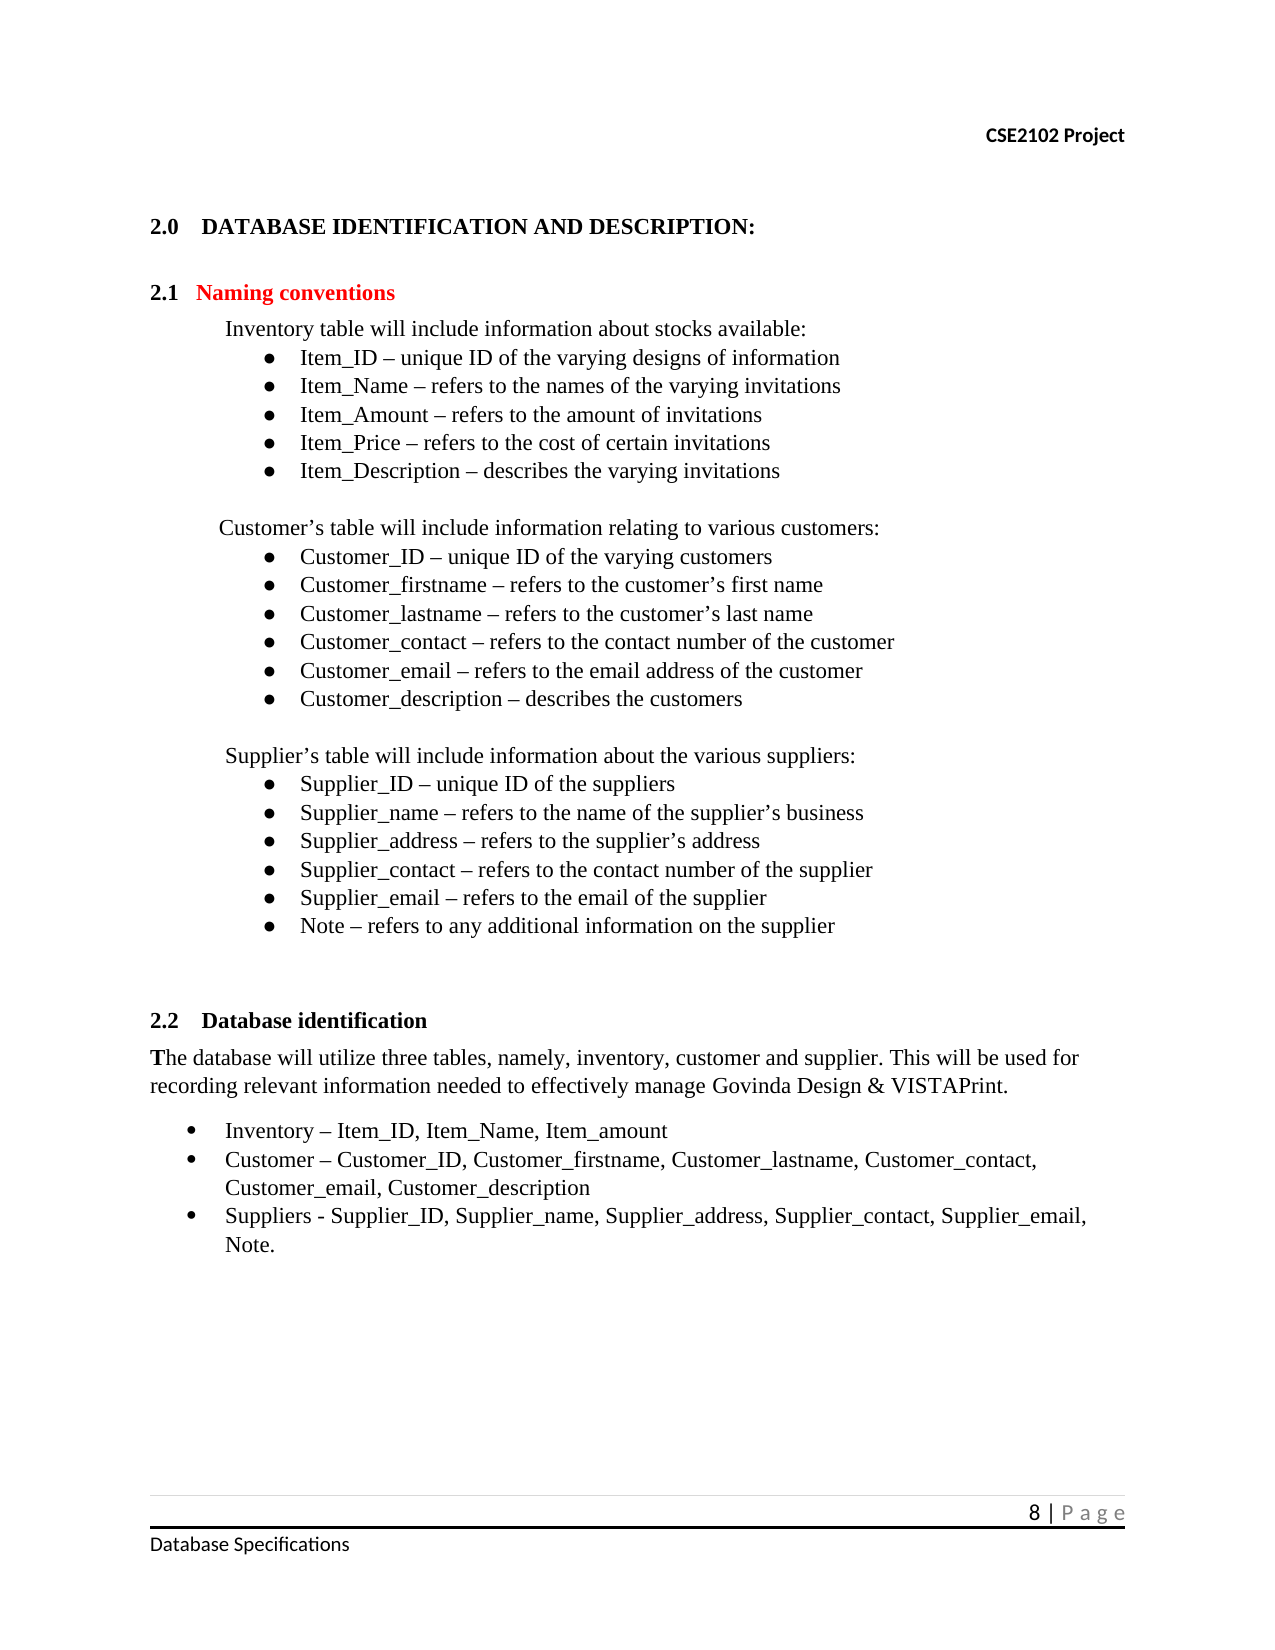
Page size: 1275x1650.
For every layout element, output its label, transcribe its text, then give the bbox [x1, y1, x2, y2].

list Item_Name – refers to the names of the varying invitations [262, 372, 1125, 399]
list Supplier_contact – refers to the contact number of the supplier [262, 856, 1125, 882]
subtitle 2.2 Database identification [150, 1007, 1125, 1033]
list Supplier_email – refers to the email of the supplier [262, 884, 1125, 911]
list Customer_firstname – refers to the customer’s first name [262, 571, 1125, 598]
text Supplier’s table will include information about the various suppliers: [225, 742, 1125, 768]
list Note – refers to any additional information on the supplier [262, 913, 1125, 939]
list Customer_email – refers to the email address of the customer [262, 657, 1125, 683]
list Item_Price – refers to the cost of certain invitations [262, 429, 1125, 456]
list Supplier_address – refers to the supplier’s address [262, 827, 1125, 854]
list Inventory – Item_ID, Item_Name, Item_amount [187, 1117, 1125, 1144]
list Item_Amount – refers to the amount of invitations [262, 401, 1125, 427]
list Item_Description – describes the varying invitations [262, 458, 1125, 484]
text The database will utilize three tables, namely, inventory, customer and supplier. This will be used for recording relevant information needed to effectively manage Govinda Design & VISTAPrint. [150, 1044, 1125, 1098]
list Item_ID – unique ID of the varying designs of information [262, 344, 1125, 370]
text Inventory table will include information about stocks available: [225, 315, 1125, 342]
list Customer – Customer_ID, Customer_firstname, Customer_lastname, Customer_contact, Customer_email, Customer_description [187, 1146, 1125, 1201]
list Customer_lastname – refers to the customer’s last name [262, 600, 1125, 626]
list Customer_description – describes the customers [262, 685, 1125, 711]
list Customer_contact – refers to the contact number of the customer [262, 628, 1125, 654]
list Suppliers - Supplier_ID, Supplier_name, Supplier_address, Supplier_contact, Supplier_email, Note. [187, 1203, 1125, 1257]
list Supplier_ID – unique ID of the suppliers [262, 770, 1125, 797]
text Customer’s table will include information relating to various customers: [150, 514, 1125, 541]
list Supplier_name – refers to the name of the supplier’s business [262, 799, 1125, 825]
list Customer_ID – unique ID of the varying customers [262, 543, 1125, 569]
subtitle 2.0 DATABASE IDENTIFICATION AND DESCRIPTION: [150, 213, 1125, 239]
subtitle 2.1 Naming conventions [150, 279, 1125, 305]
